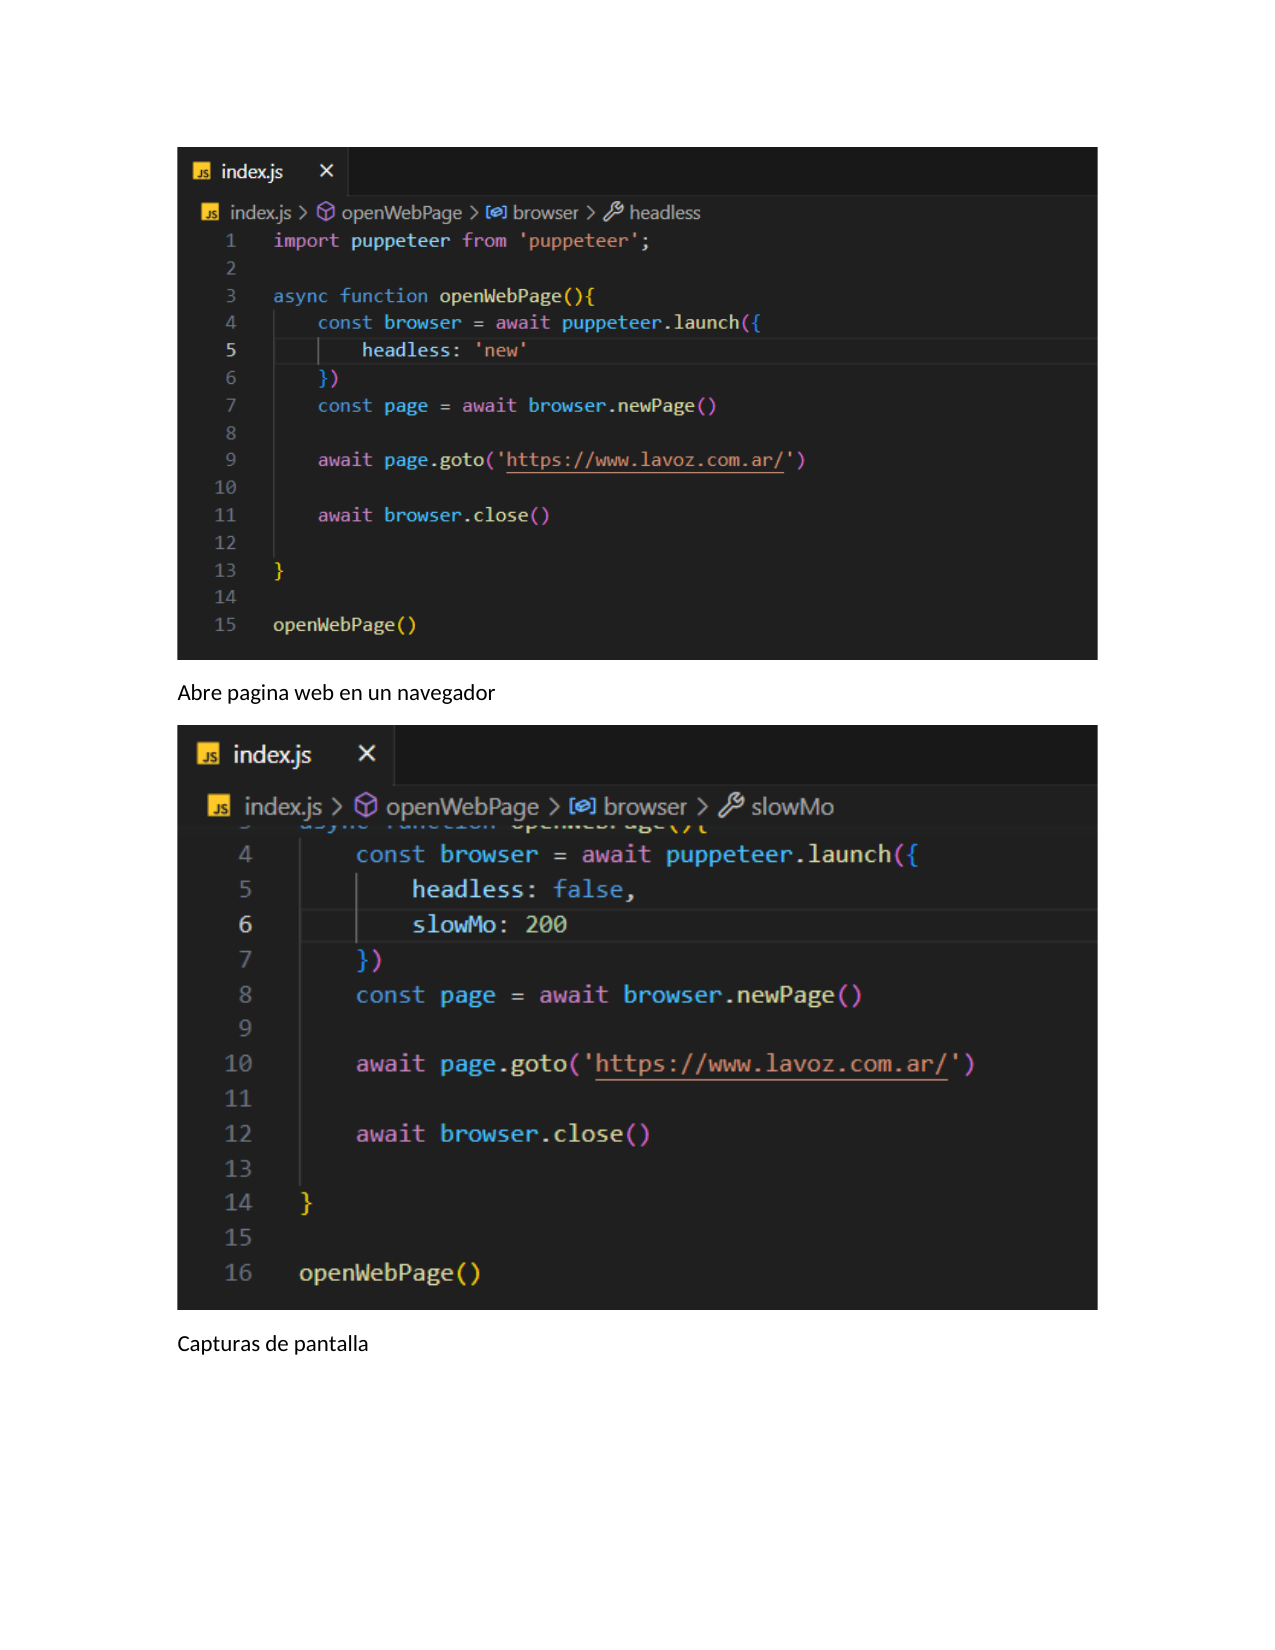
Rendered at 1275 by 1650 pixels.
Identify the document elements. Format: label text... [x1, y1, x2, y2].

text Capturas de pantalla [177, 1329, 1098, 1357]
picture [177, 147, 1098, 660]
picture [177, 725, 1098, 1310]
text Abre pagina web en un navegador [177, 678, 1098, 706]
